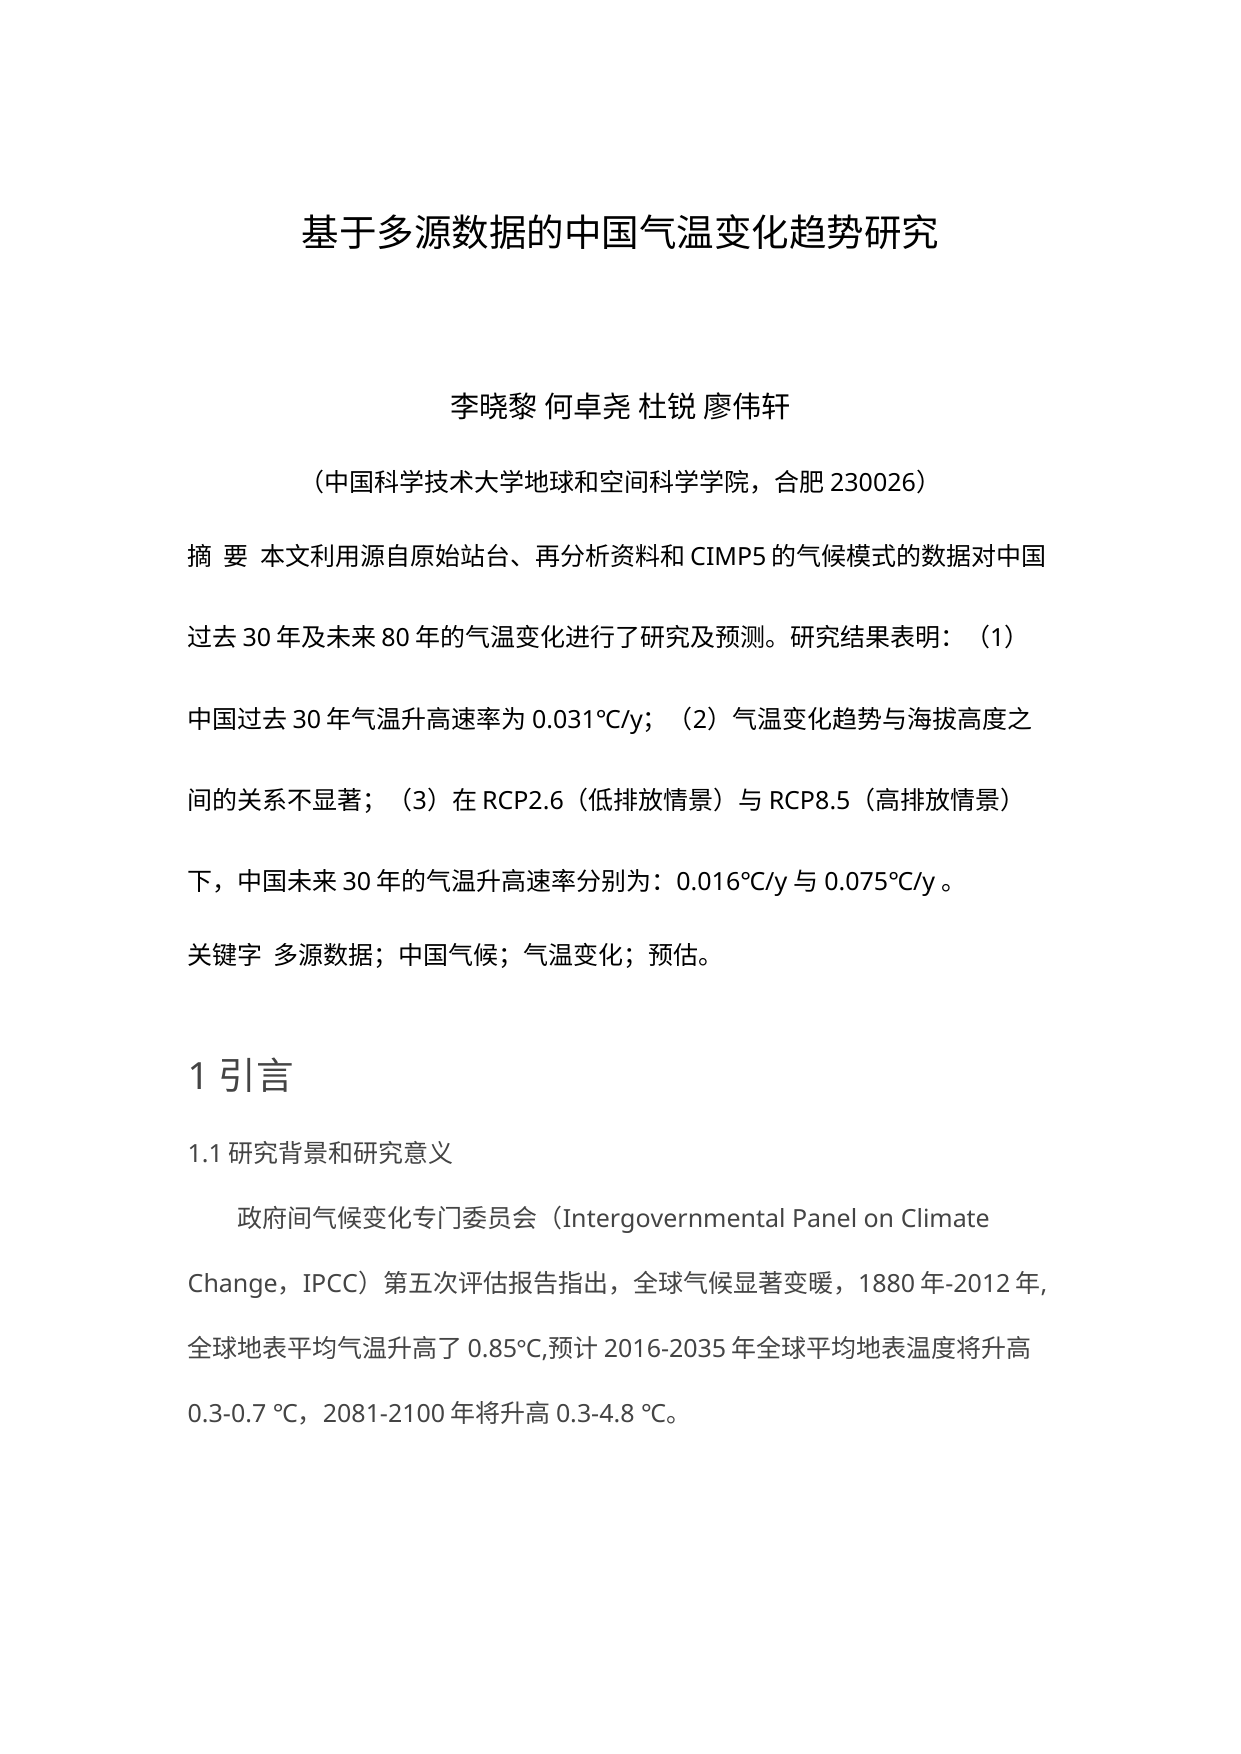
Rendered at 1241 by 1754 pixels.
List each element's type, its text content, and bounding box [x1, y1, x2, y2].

text 1 引言 [187, 1041, 1053, 1106]
list 1.1研究背景和研究意义 [187, 1119, 1053, 1184]
text 关键字 多源数据；中国气候；气温变化；预估。 [187, 921, 1053, 986]
text 摘 要 本文利用源自原始站台、再分析资料和CIMP5的气候模式的数据对中国过去30年及未来80年的气温变化进行了研究及预测。研究结果表明：（1）中国过去30年气温升高速率为 0.031℃/y；（2）气温变化趋势与海拔高度之间的关系不显著；（3）在RCP2.6（低排放情景）与RCP8.5（高排放情景）下，中国未来30年的气温升高速率分别为：0.016℃/y 与 0.075℃/y 。 [187, 522, 1053, 912]
subtitle 基于多源数据的中国气温变化趋势研究 [187, 197, 1053, 262]
text 政府间气候变化专门委员会（Intergovernmental Panel on Climate Change，IPCC）第五次评估报告指出，全球气候显著变暖，1880年-2012年,全球地表平均气温升高了0.85°C,预计 2016-2035年全球平均地表温度将升高 0.3-0.7 ℃，2081-2100年将升高 0.3-4.8 ℃。 [187, 1184, 1053, 1444]
text （中国科学技术大学地球和空间科学学院，合肥 230026） [187, 448, 1053, 513]
text 李晓黎 何卓尧 杜锐 廖伟轩 [187, 373, 1053, 438]
